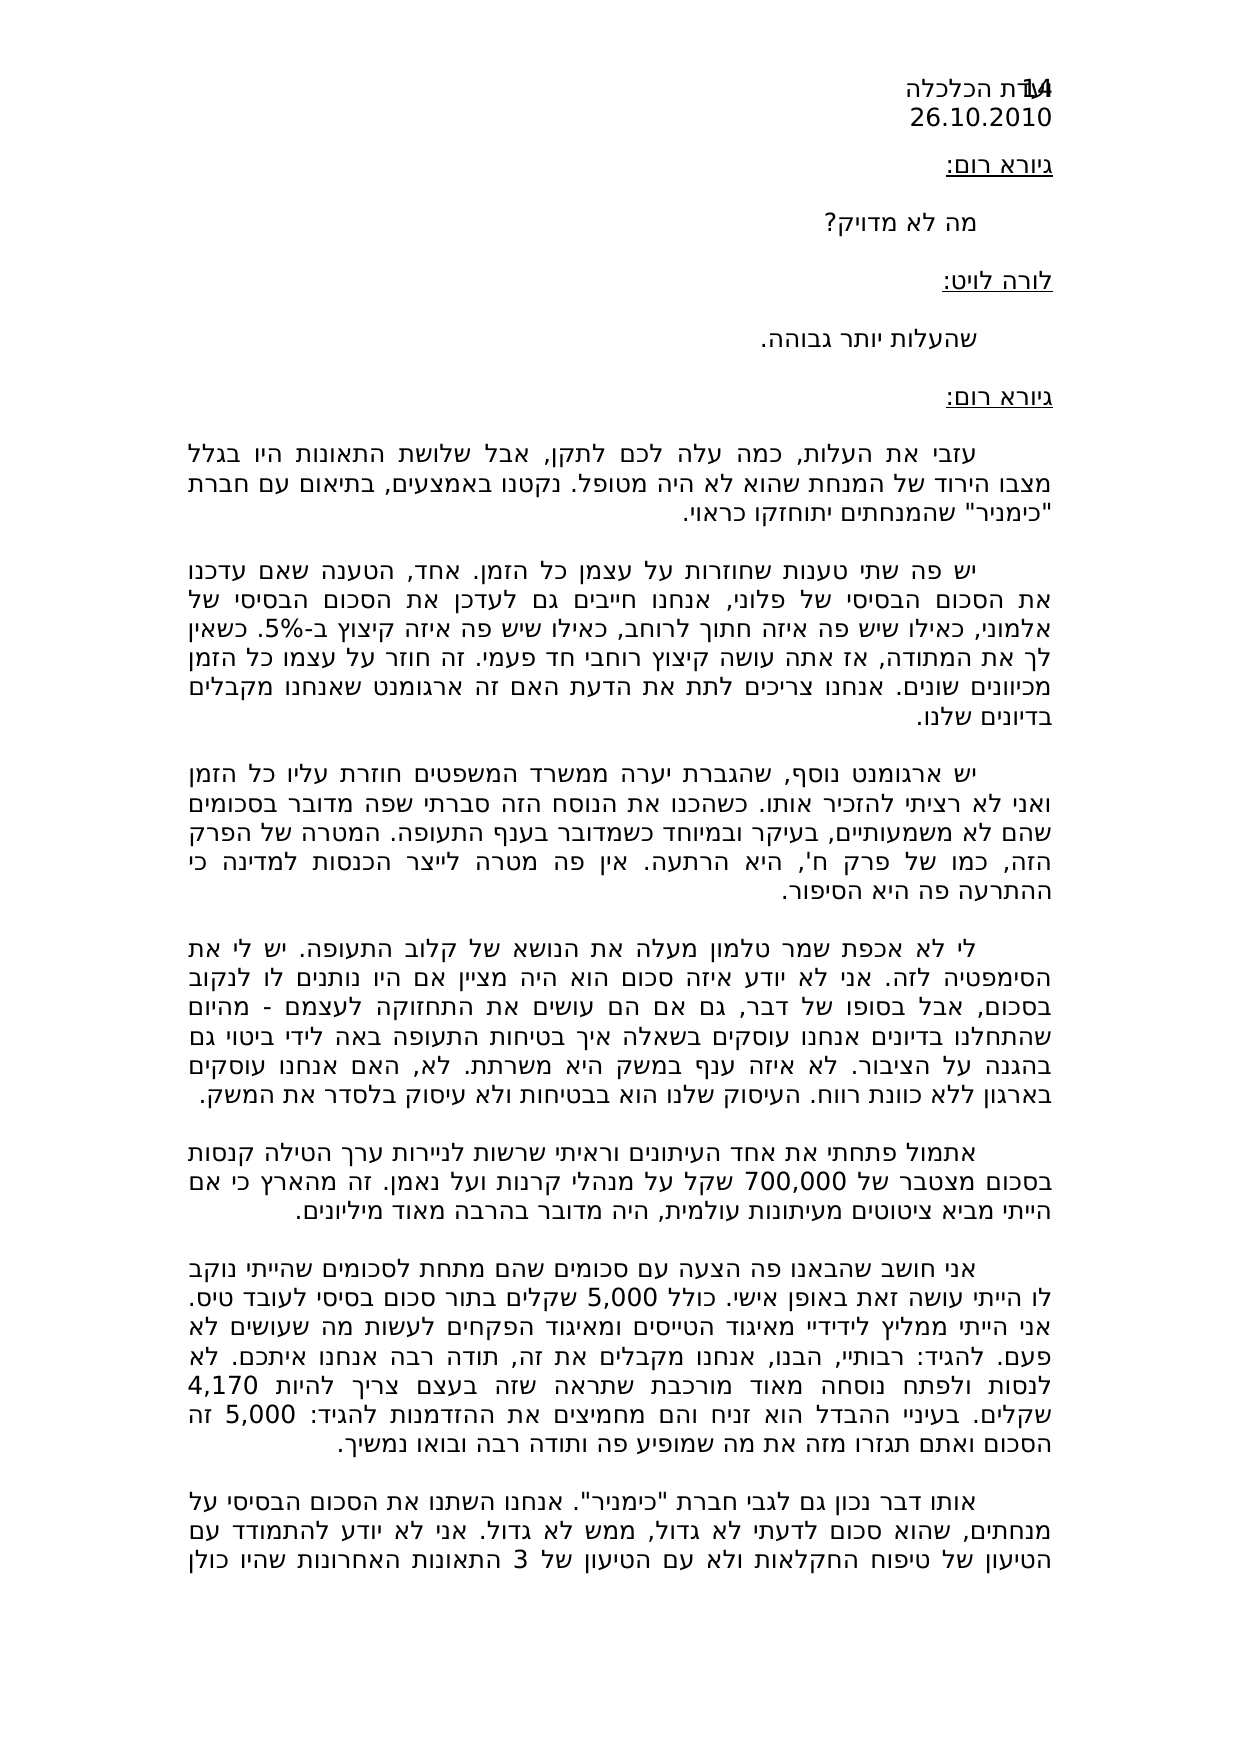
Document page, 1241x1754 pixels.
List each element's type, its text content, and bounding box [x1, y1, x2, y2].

text גיורא רום: [187, 150, 1053, 179]
text עזבי את העלות, כמה עלה לכם לתקן, אבל שלושת התאונות היו בגלל מצבו הירוד של המנחת שהוא לא היה מטופל. נקטנו באמצעים, בתיאום עם חברת "כימניר" שהמנחתים יתוחזקו כראוי. [187, 439, 1053, 527]
text לי לא אכפת שמר טלמון מעלה את הנושא של קלוב התעופה. יש לי את הסימפטיה לזה. אני לא יודע איזה סכום הוא היה מציין אם היו נותנים לו לנקוב בסכום, אבל בסופו של דבר, גם אם הם עושים את התחזוקה לעצמם - מהיום שהתחלנו בדיונים אנחנו עוסקים בשאלה איך בטיחות התעופה באה לידי ביטוי גם בהגנה על הציבור. לא איזה ענף במשק היא משרתת. לא, האם אנחנו עוסקים בארגון ללא כוונת רווח. העיסוק שלנו הוא בבטיחות ולא עיסוק בלסדר את המשק. [187, 934, 1053, 1109]
text אני חושב שהבאנו פה הצעה עם סכומים שהם מתחת לסכומים שהייתי נוקב לו הייתי עושה זאת באופן אישי. כולל 5,000 שקלים בתור סכום בסיסי לעובד טיס. אני הייתי ממליץ לידידיי מאיגוד הטייסים ומאיגוד הפקחים לעשות מה שעושים לא פעם. להגיד: רבותיי, הבנו, אנחנו מקבלים את זה, תודה רבה אנחנו איתכם. לא לנסות ולפתח נוסחה מאוד מורכבת שתראה שזה בעצם צריך להיות 4,170 שקלים. בעיניי ההבדל הוא זניח והם מחמיצים את ההזדמנות להגיד: 5,000 זה הסכום ואתם תגזרו מזה את מה שמופיע פה ותודה רבה ובואו נמשיך. [187, 1254, 1053, 1458]
text אתמול פתחתי את אחד העיתונים וראיתי שרשות לניירות ערך הטילה קנסות בסכום מצטבר של 700,000 שקל על מנהלי קרנות ועל נאמן. זה מהארץ כי אם הייתי מביא ציטוטים מעיתונות עולמית, היה מדובר בהרבה מאוד מיליונים. [187, 1138, 1053, 1225]
text לורה לויט: [187, 266, 1053, 295]
text יש פה שתי טענות שחוזרות על עצמן כל הזמן. אחד, הטענה שאם עדכנו את הסכום הבסיסי של פלוני, אנחנו חייבים גם לעדכן את הסכום הבסיסי של אלמוני, כאילו שיש פה איזה חתוך לרוחב, כאילו שיש פה איזה קיצוץ ב-5%. כשאין לך את המתודה, אז אתה עושה קיצוץ רוחבי חד פעמי. זה חוזר על עצמו כל הזמן מכיוונים שונים. אנחנו צריכים לתת את הדעת האם זה ארגומנט שאנחנו מקבלים בדיונים שלנו. [187, 556, 1053, 731]
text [187, 1487, 1053, 1574]
text מה לא מדויק? [187, 208, 1053, 237]
text גיורא רום: [187, 382, 1053, 411]
text שהעלות יותר גבוהה. [187, 324, 1053, 353]
text יש ארגומנט נוסף, שהגברת יערה ממשרד המשפטים חוזרת עליו כל הזמן ואני לא רציתי להזכיר אותו. כשהכנו את הנוסח הזה סברתי שפה מדובר בסכומים שהם לא משמעותיים, בעיקר ובמיוחד כשמדובר בענף התעופה. המטרה של הפרק הזה, כמו של פרק ח', היא הרתעה. אין פה מטרה לייצר הכנסות למדינה כי ההתרעה פה היא הסיפור. [187, 759, 1053, 905]
